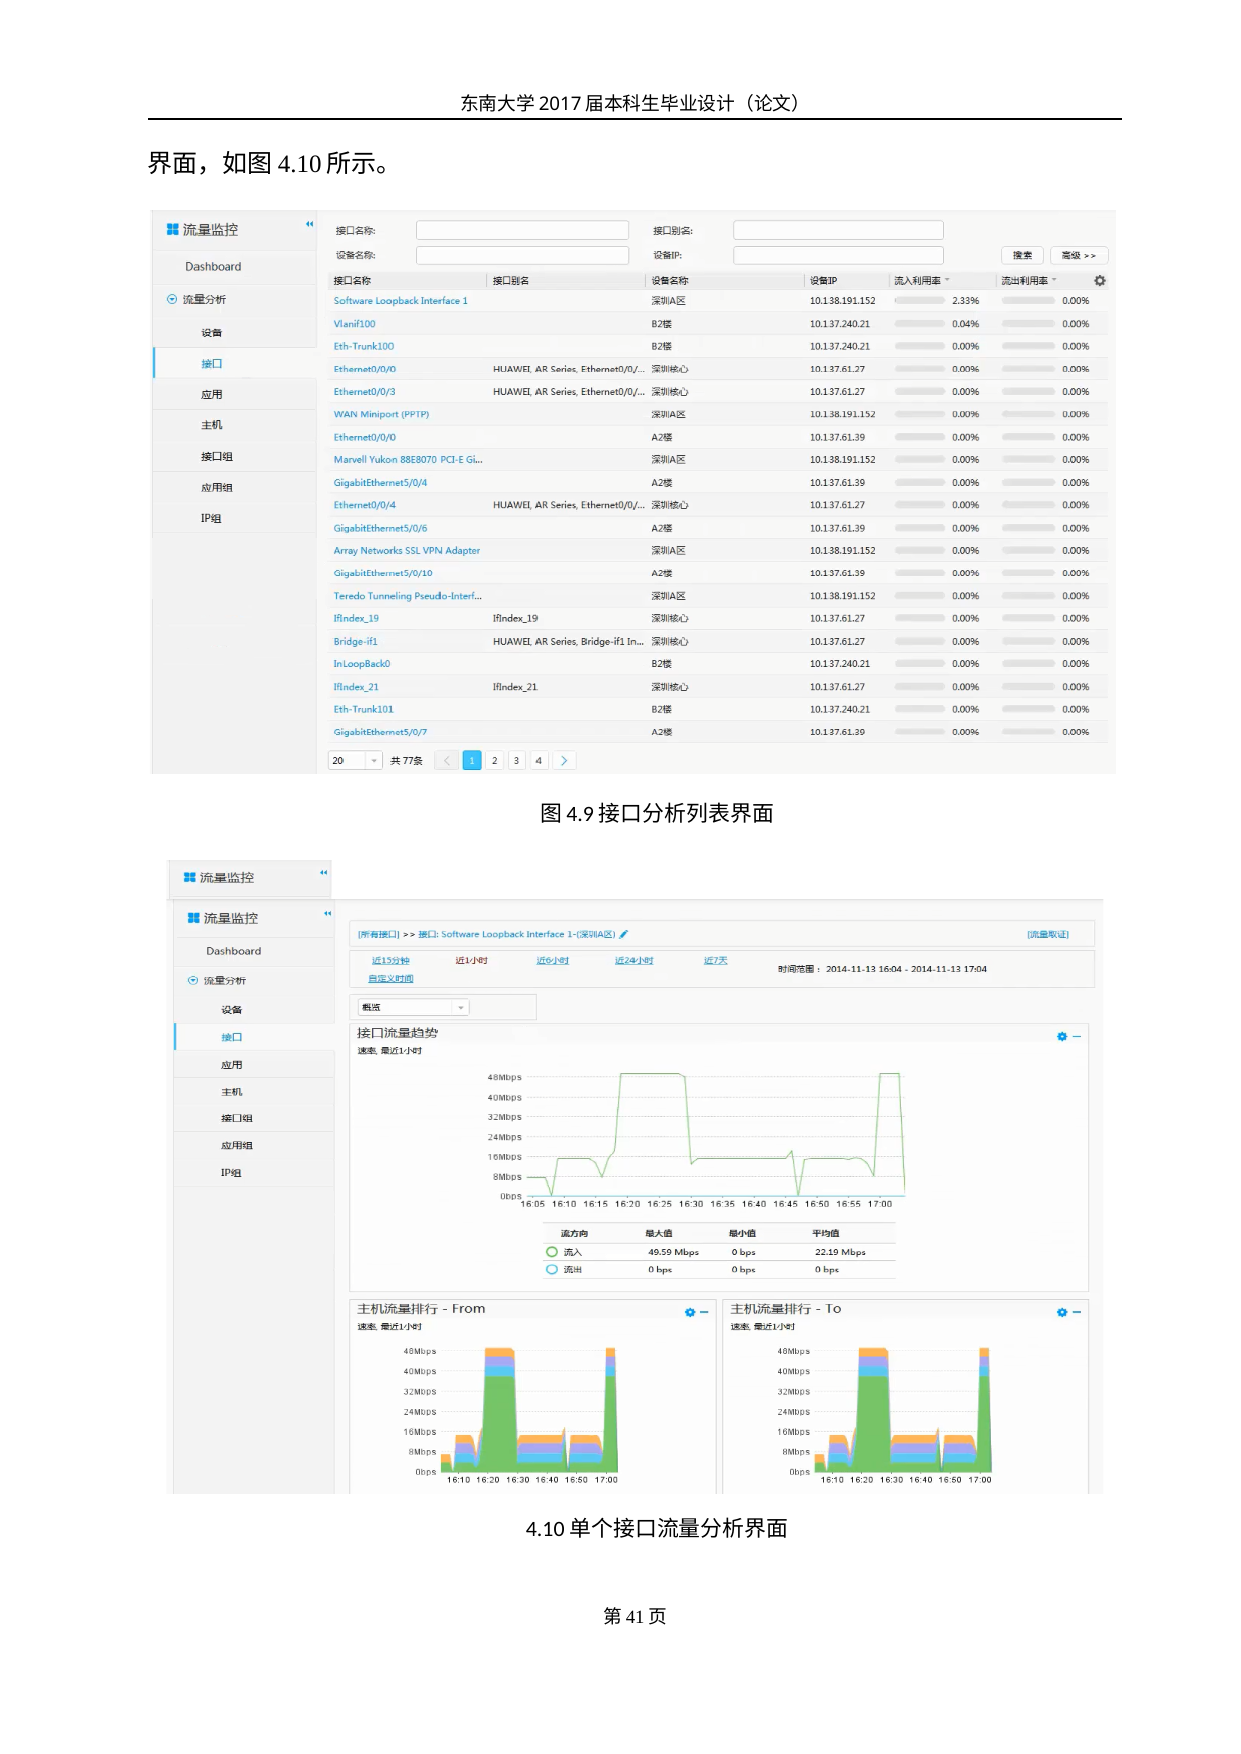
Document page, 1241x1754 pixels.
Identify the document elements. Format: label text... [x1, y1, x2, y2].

picture [149, 210, 1120, 774]
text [148, 129, 1122, 194]
text 图4.9 接口分析列表界面 [148, 796, 1122, 828]
picture [166, 860, 1104, 1494]
text 4.10 单个接口流量分析界面 [148, 1511, 1122, 1543]
